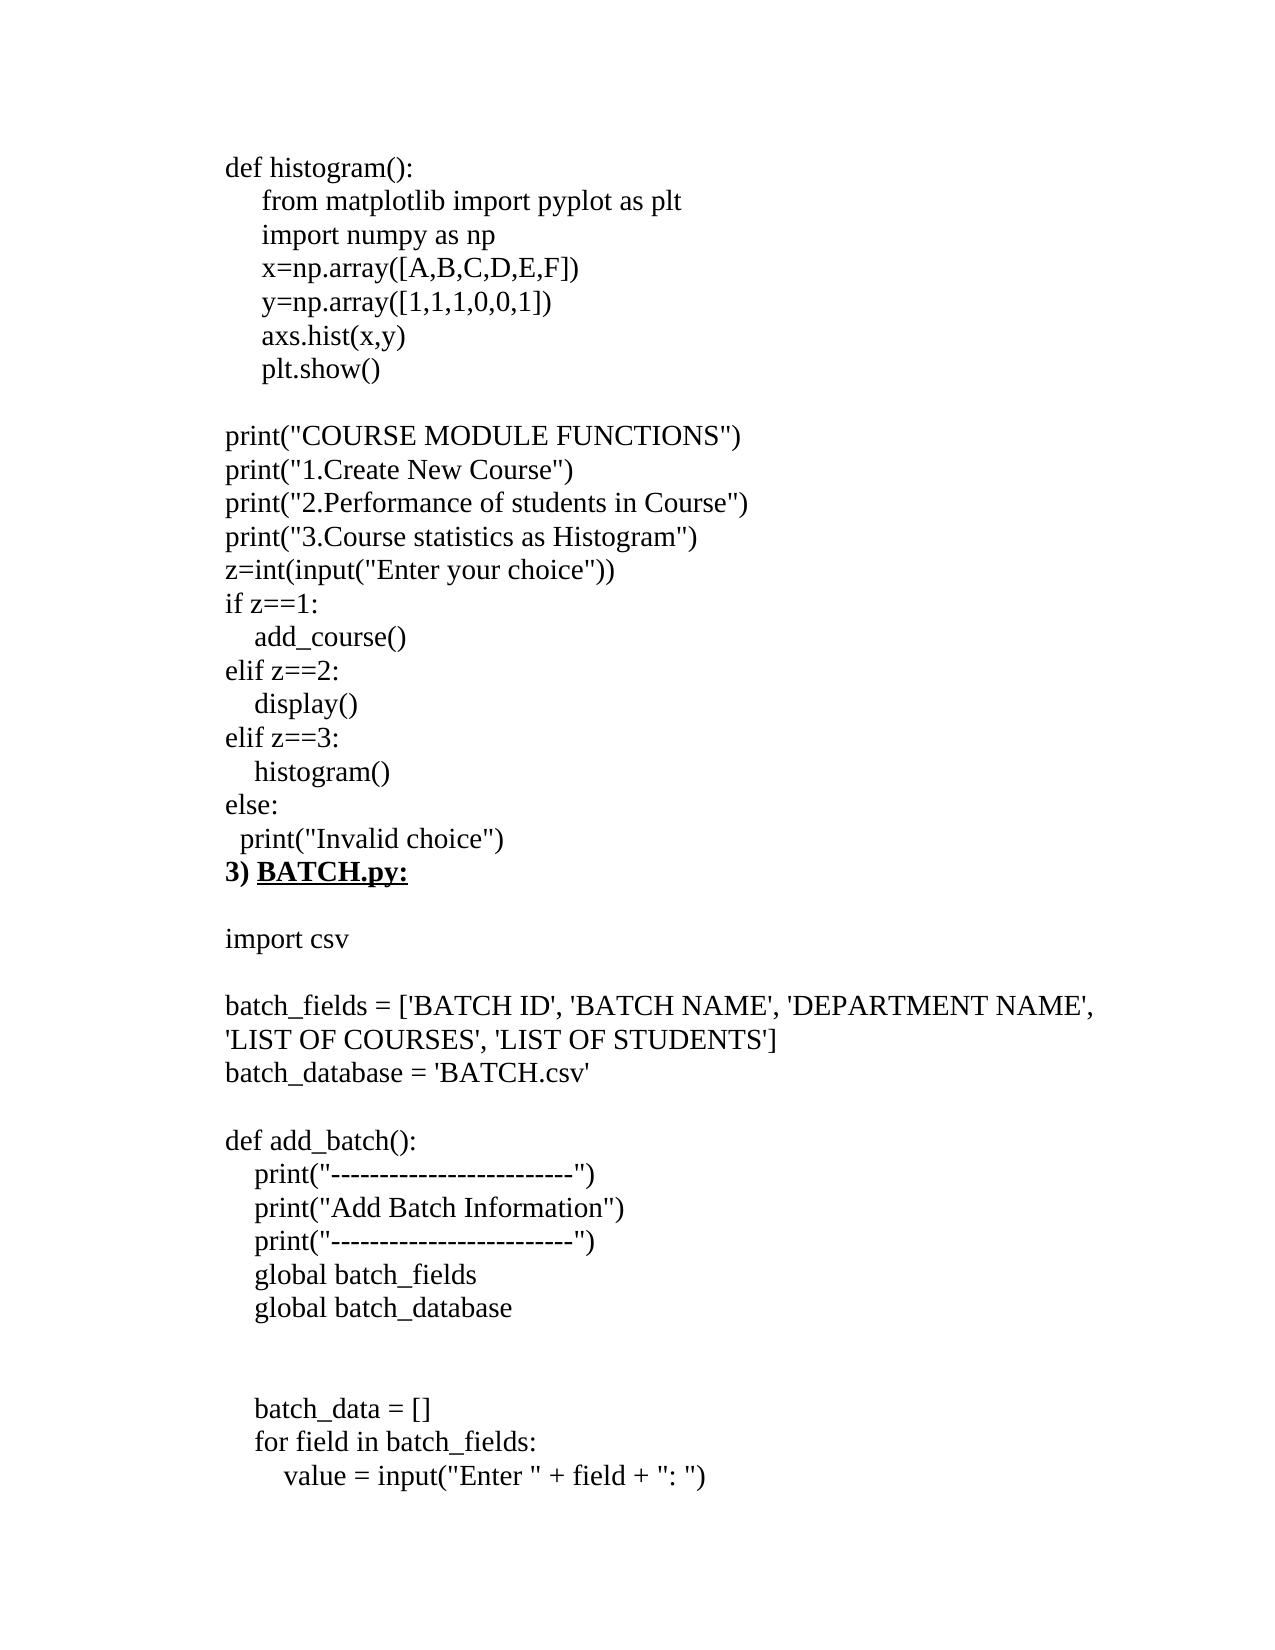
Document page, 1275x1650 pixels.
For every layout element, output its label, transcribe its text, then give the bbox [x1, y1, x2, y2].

text from matplotlib import pyplot as plt [225, 183, 1144, 217]
text def histogram(): [225, 150, 1144, 183]
text for field in batch_fields: [225, 1424, 1144, 1458]
text print("Invalid choice") [225, 821, 1144, 854]
text batch_database = 'BATCH.csv' [225, 1056, 1144, 1089]
text z=int(input("Enter your choice")) [225, 552, 1144, 586]
text value = input("Enter " + field + ": ") [225, 1458, 1144, 1492]
text print("1.Create New Course") [225, 452, 1144, 485]
text elif z==2: [225, 653, 1144, 687]
text axs.hist(x,y) [225, 318, 1144, 351]
text 3) BATCH.py: [225, 854, 1144, 888]
text if z==1: [225, 586, 1144, 619]
text print("-------------------------") [225, 1223, 1144, 1257]
text else: [225, 787, 1144, 821]
text import numpy as np [225, 217, 1144, 251]
text batch_fields = ['BATCH ID', 'BATCH NAME', 'DEPARTMENT NAME', 'LIST OF COURSES', 'LIST OF STUDENTS'] [225, 988, 1144, 1056]
text display() [225, 687, 1144, 720]
text global batch_fields [225, 1257, 1144, 1290]
text histogram() [225, 754, 1144, 787]
text x=np.array([A,B,C,D,E,F]) [225, 251, 1144, 284]
text def add_batch(): [225, 1123, 1144, 1156]
text print("Add Batch Information") [225, 1190, 1144, 1223]
text batch_data = [] [225, 1391, 1144, 1424]
text global batch_database [225, 1290, 1144, 1324]
text print("-------------------------") [225, 1156, 1144, 1190]
text add_course() [225, 619, 1144, 653]
text import csv [225, 921, 1144, 955]
text elif z==3: [225, 720, 1144, 754]
text plt.show() [225, 351, 1144, 385]
text print("3.Course statistics as Histogram") [225, 519, 1144, 552]
text print("2.Performance of students in Course") [225, 485, 1144, 519]
text print("COURSE MODULE FUNCTIONS") [225, 418, 1144, 452]
text y=np.array([1,1,1,0,0,1]) [225, 284, 1144, 318]
